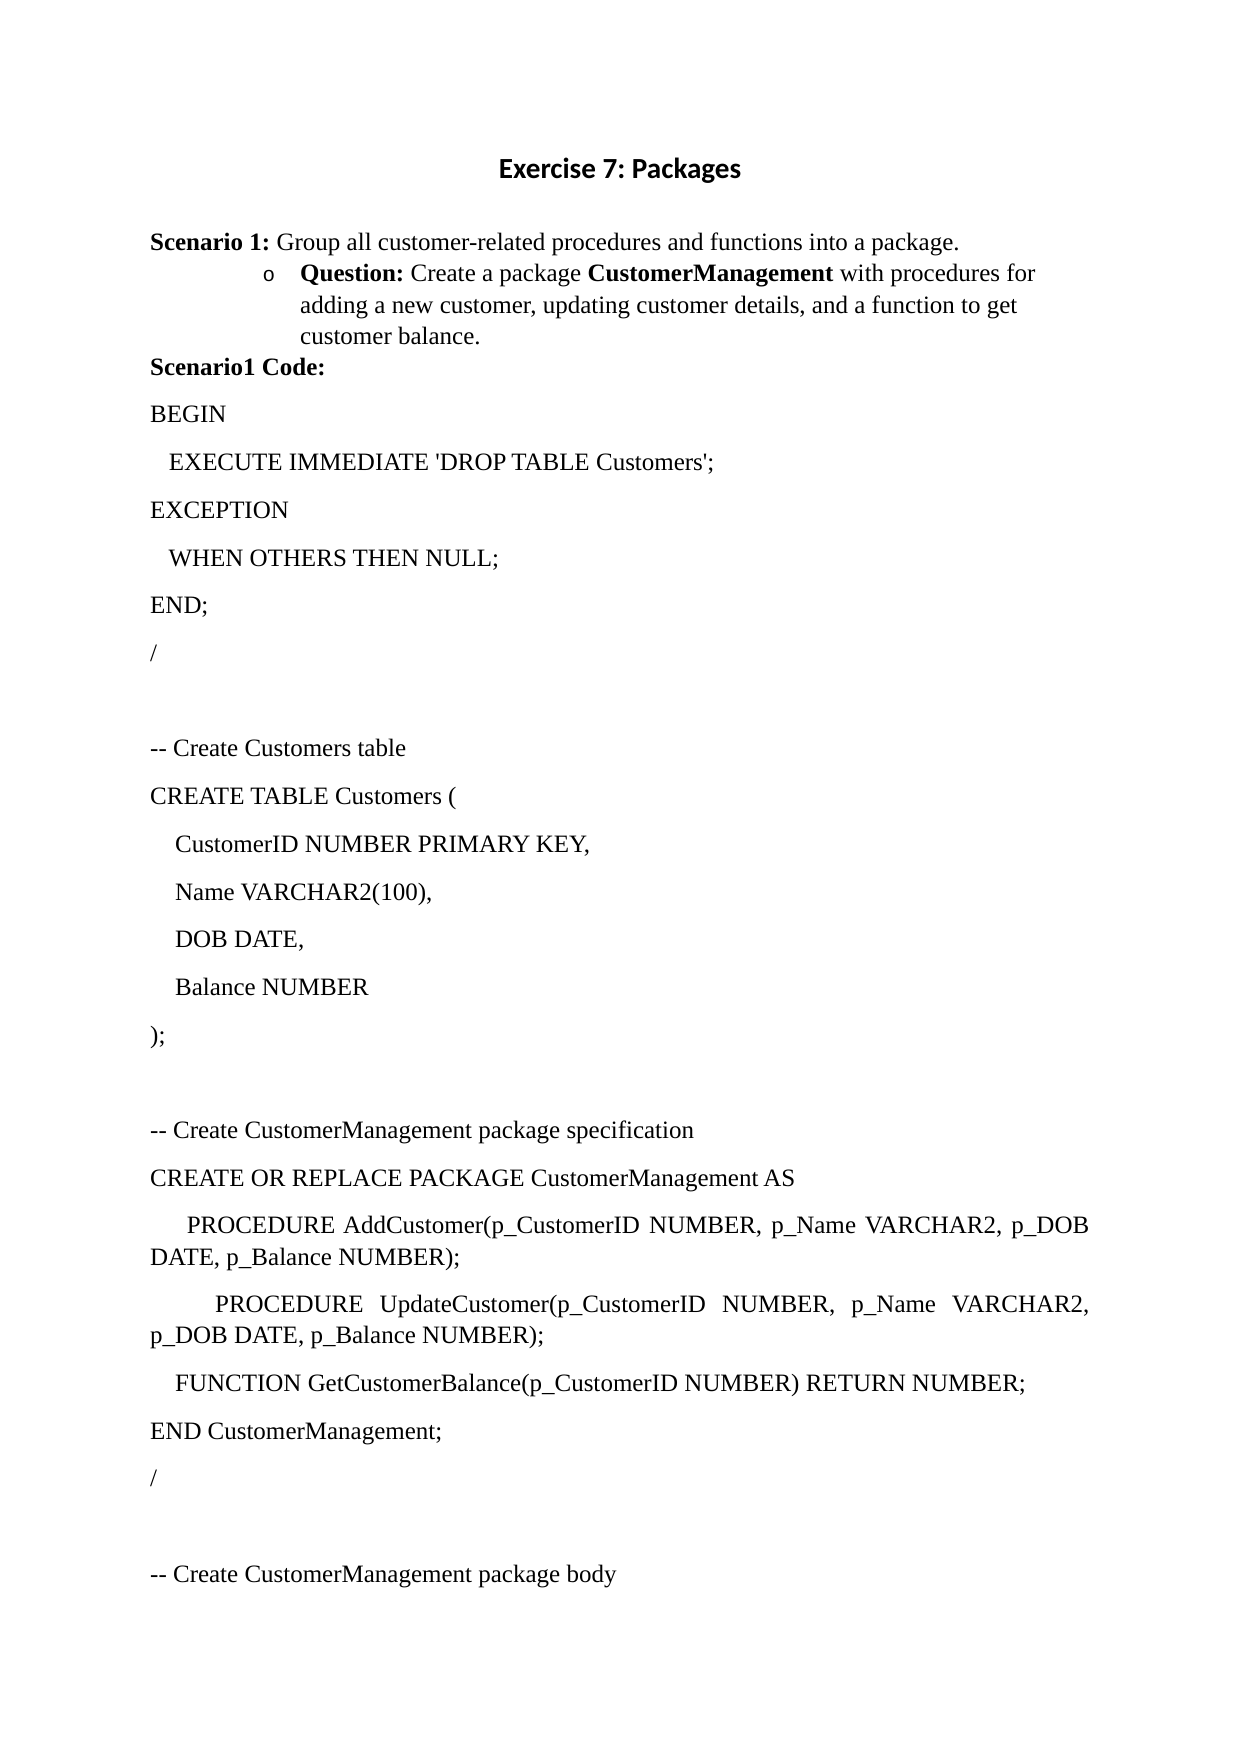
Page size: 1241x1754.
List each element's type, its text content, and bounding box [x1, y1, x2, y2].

text -- Create Customers table [150, 733, 1090, 762]
text Scenario1 Code: [150, 352, 1090, 381]
text Balance NUMBER [150, 972, 1090, 1001]
text END; [150, 590, 1090, 619]
text WHEN OTHERS THEN NULL; [150, 543, 1090, 571]
text / [150, 1463, 1090, 1492]
text Name VARCHAR2(100), [150, 877, 1090, 905]
text CREATE OR REPLACE PACKAGE CustomerManagement AS [150, 1163, 1090, 1192]
text PROCEDURE AddCustomer(p_CustomerID NUMBER, p_Name VARCHAR2, p_DOB DATE, p_Balance NUMBER); [150, 1211, 1090, 1270]
text EXECUTE IMMEDIATE 'DROP TABLE Customers'; [150, 447, 1090, 476]
text BEGIN [150, 399, 1090, 428]
text -- Create CustomerManagement package specification [150, 1115, 1090, 1144]
text Scenario 1: Group all customer-related procedures and functions into a package. [150, 227, 1090, 256]
text FUNCTION GetCustomerBalance(p_CustomerID NUMBER) RETURN NUMBER; [150, 1368, 1090, 1397]
text END CustomerManagement; [150, 1416, 1090, 1444]
text / [150, 638, 1090, 667]
text DOB DATE, [150, 924, 1090, 953]
text EXCEPTION [150, 495, 1090, 524]
text Exercise 7: Packages [150, 150, 1090, 186]
text CustomerID NUMBER PRIMARY KEY, [150, 829, 1090, 858]
text CREATE TABLE Customers ( [150, 781, 1090, 810]
list Question: Create a package CustomerManagement with procedures for adding a new customer, updating customer details, and a function to get customer balance. [262, 258, 1090, 349]
text PROCEDURE UpdateCustomer(p_CustomerID NUMBER, p_Name VARCHAR2, p_DOB DATE, p_Balance NUMBER); [150, 1289, 1090, 1349]
text ); [150, 1020, 1090, 1048]
text -- Create CustomerManagement package body [150, 1559, 1090, 1588]
